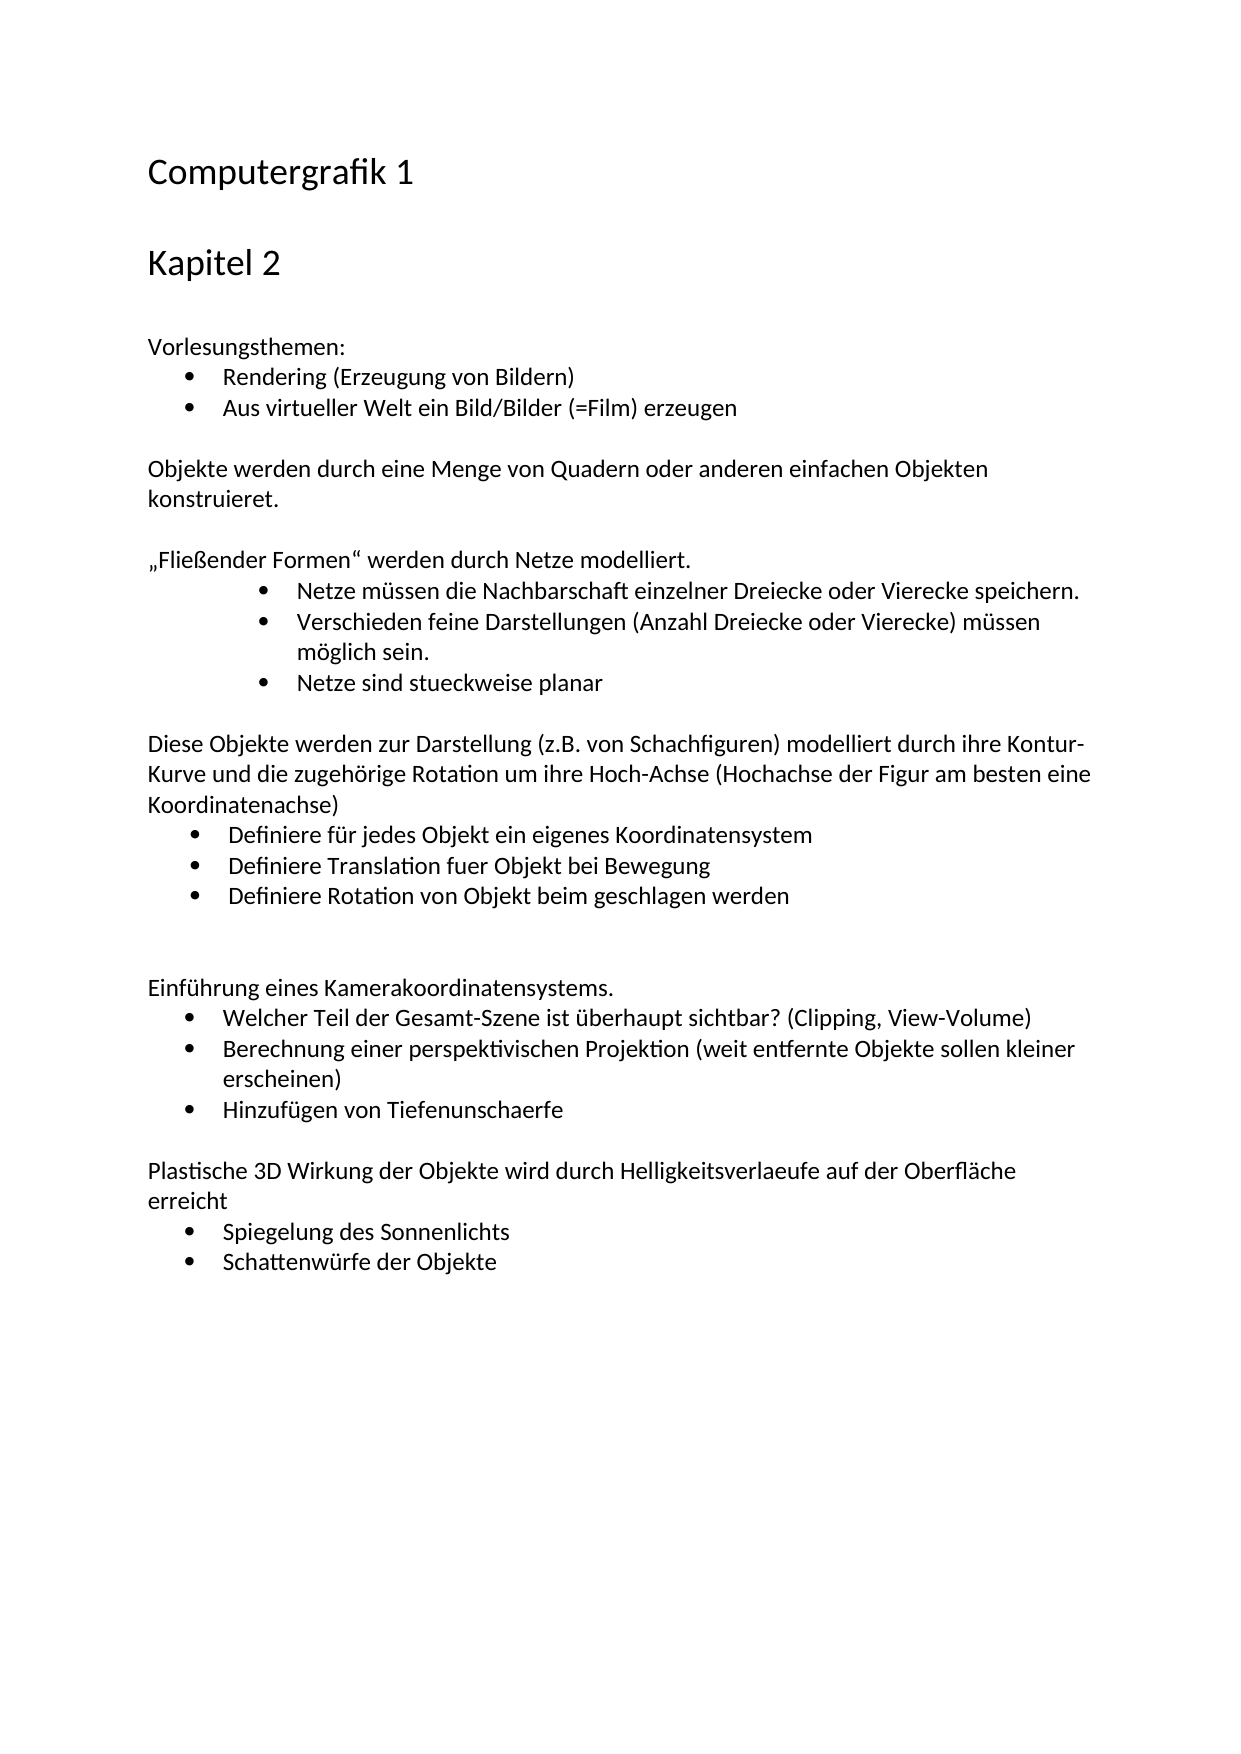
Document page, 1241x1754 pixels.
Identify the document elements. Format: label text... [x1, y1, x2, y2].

list Schattenwürfe der Objekte [185, 1247, 1093, 1277]
text Plastische 3D Wirkung der Objekte wird durch Helligkeitsverlaeufe auf der Oberfläche erreicht [148, 1155, 1093, 1216]
text Vorlesungsthemen: [148, 331, 1093, 361]
list Aus virtueller Welt ein Bild/Bilder (=Film) erzeugen [185, 392, 1093, 422]
text Computergrafik 1 [148, 148, 1093, 193]
list Verschieden feine Darstellungen (Anzahl Dreiecke oder Vierecke) müssen möglich sein. [259, 606, 1093, 667]
list Spiegelung des Sonnenlichts [185, 1216, 1093, 1247]
list Definiere Rotation von Objekt beim geschlagen werden [191, 880, 1093, 911]
list Hinzufügen von Tiefenunschaerfe [185, 1094, 1093, 1124]
text Einführung eines Kamerakoordinatensystems. [148, 972, 1093, 1002]
list Welcher Teil der Gesamt-Szene ist überhaupt sichtbar? (Clipping, View-Volume) [185, 1002, 1093, 1033]
text Objekte werden durch eine Menge von Quadern oder anderen einfachen Objekten konstruieret. [148, 453, 1093, 514]
list Berechnung einer perspektivischen Projektion (weit entfernte Objekte sollen kleiner erscheinen) [185, 1033, 1093, 1094]
list Netze sind stueckweise planar [259, 667, 1093, 697]
text Diese Objekte werden zur Darstellung (z.B. von Schachfiguren) modelliert durch ihre Kontur-Kurve und die zugehörige Rotation um ihre Hoch-Achse (Hochachse der Figur am besten eine Koordinatenachse) [148, 728, 1093, 819]
text „Fließender Formen“ werden durch Netze modelliert. [148, 544, 1093, 575]
text Kapitel 2 [148, 239, 1093, 285]
list Definiere Translation fuer Objekt bei Bewegung [191, 850, 1093, 880]
list Definiere für jedes Objekt ein eigenes Koordinatensystem [191, 819, 1093, 850]
list Rendering (Erzeugung von Bildern) [185, 361, 1093, 392]
list Netze müssen die Nachbarschaft einzelner Dreiecke oder Vierecke speichern. [259, 575, 1093, 606]
